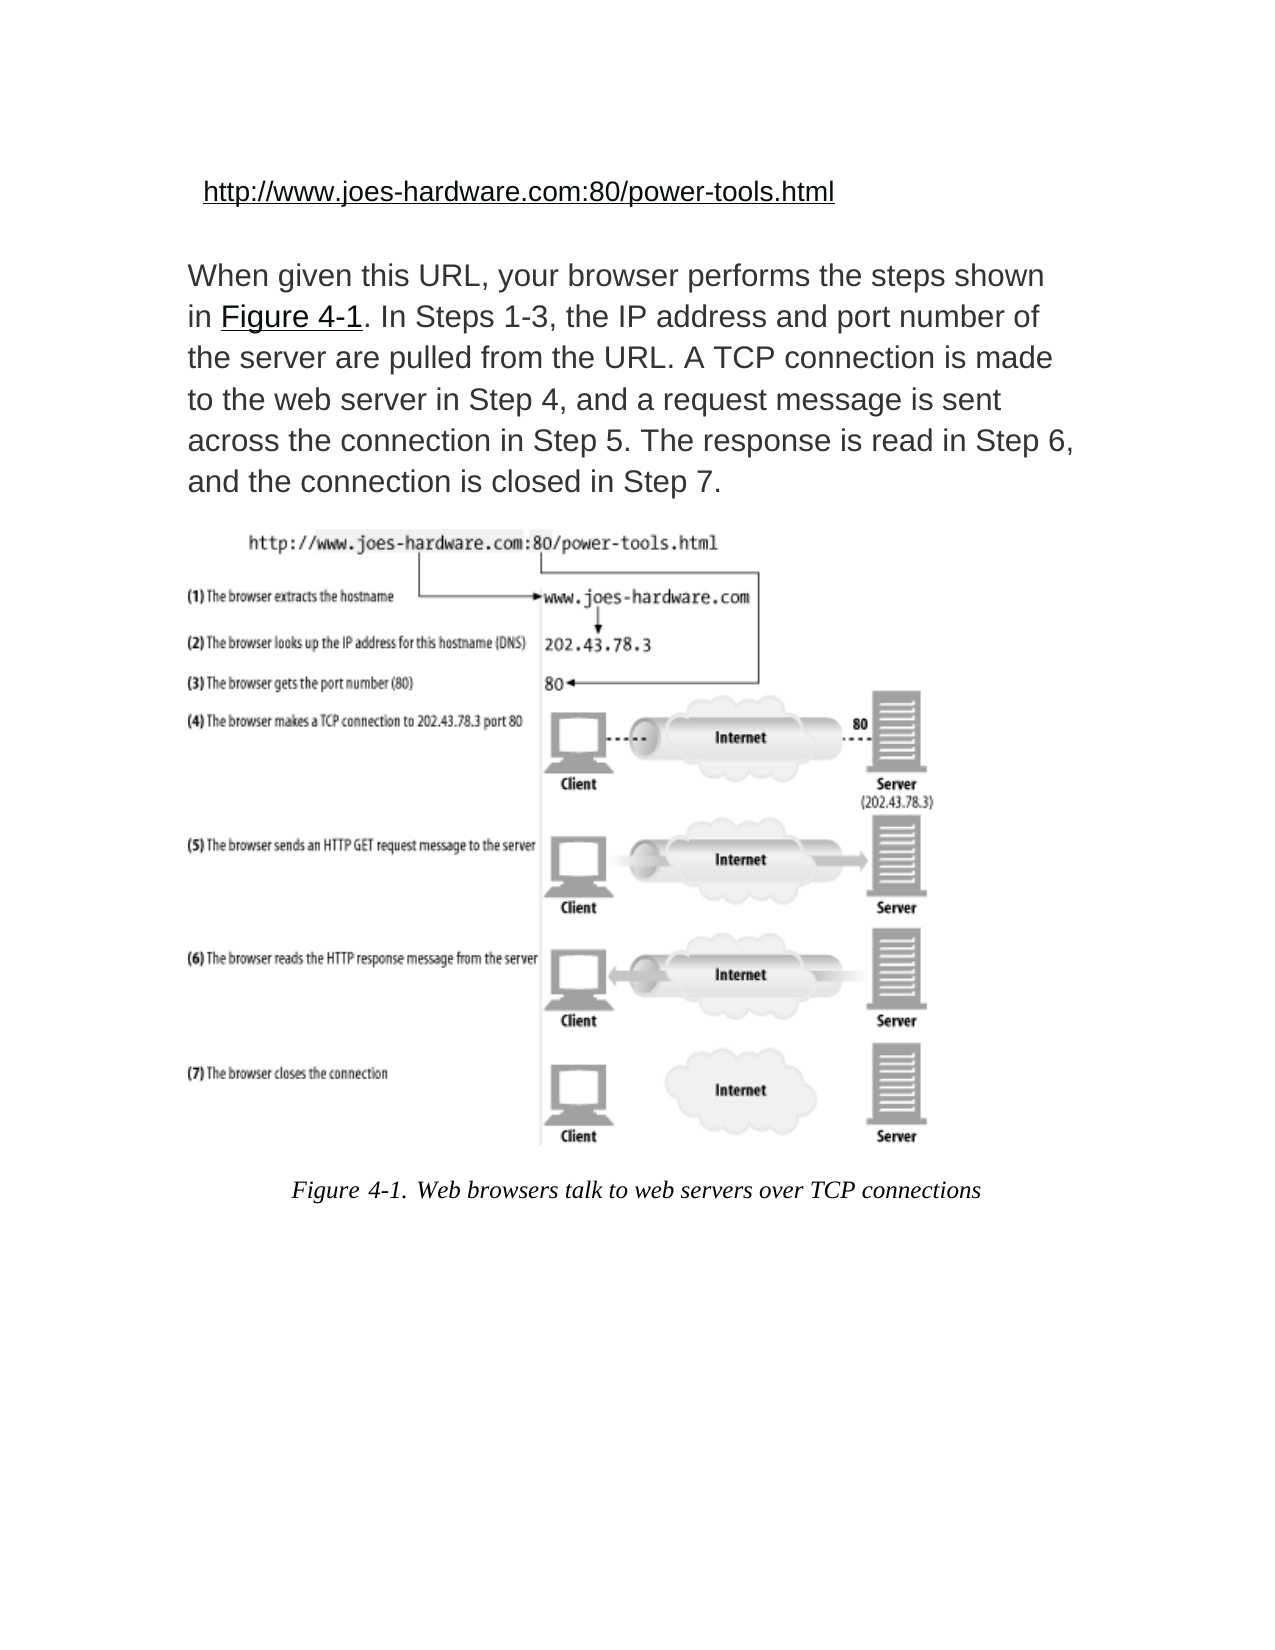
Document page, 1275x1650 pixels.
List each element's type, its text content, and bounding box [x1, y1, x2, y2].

table_header http://www.joes-hardware.com:80/power-tools.html [188, 150, 1275, 222]
text Figure 4-1. Web browsers talk to web servers over TCP connections [187, 1163, 1087, 1204]
picture [187, 528, 935, 1148]
text When given this URL, your browser performs the steps shown in Figure 4-1. In Steps 1-3, the IP address and port number of the server are pulled from the URL. A TCP connection is made to the web server in Step 4, and a request message is sent across the connection in Step 5. The response is read in Step 6, and the connection is closed in Step 7. [187, 252, 1087, 499]
